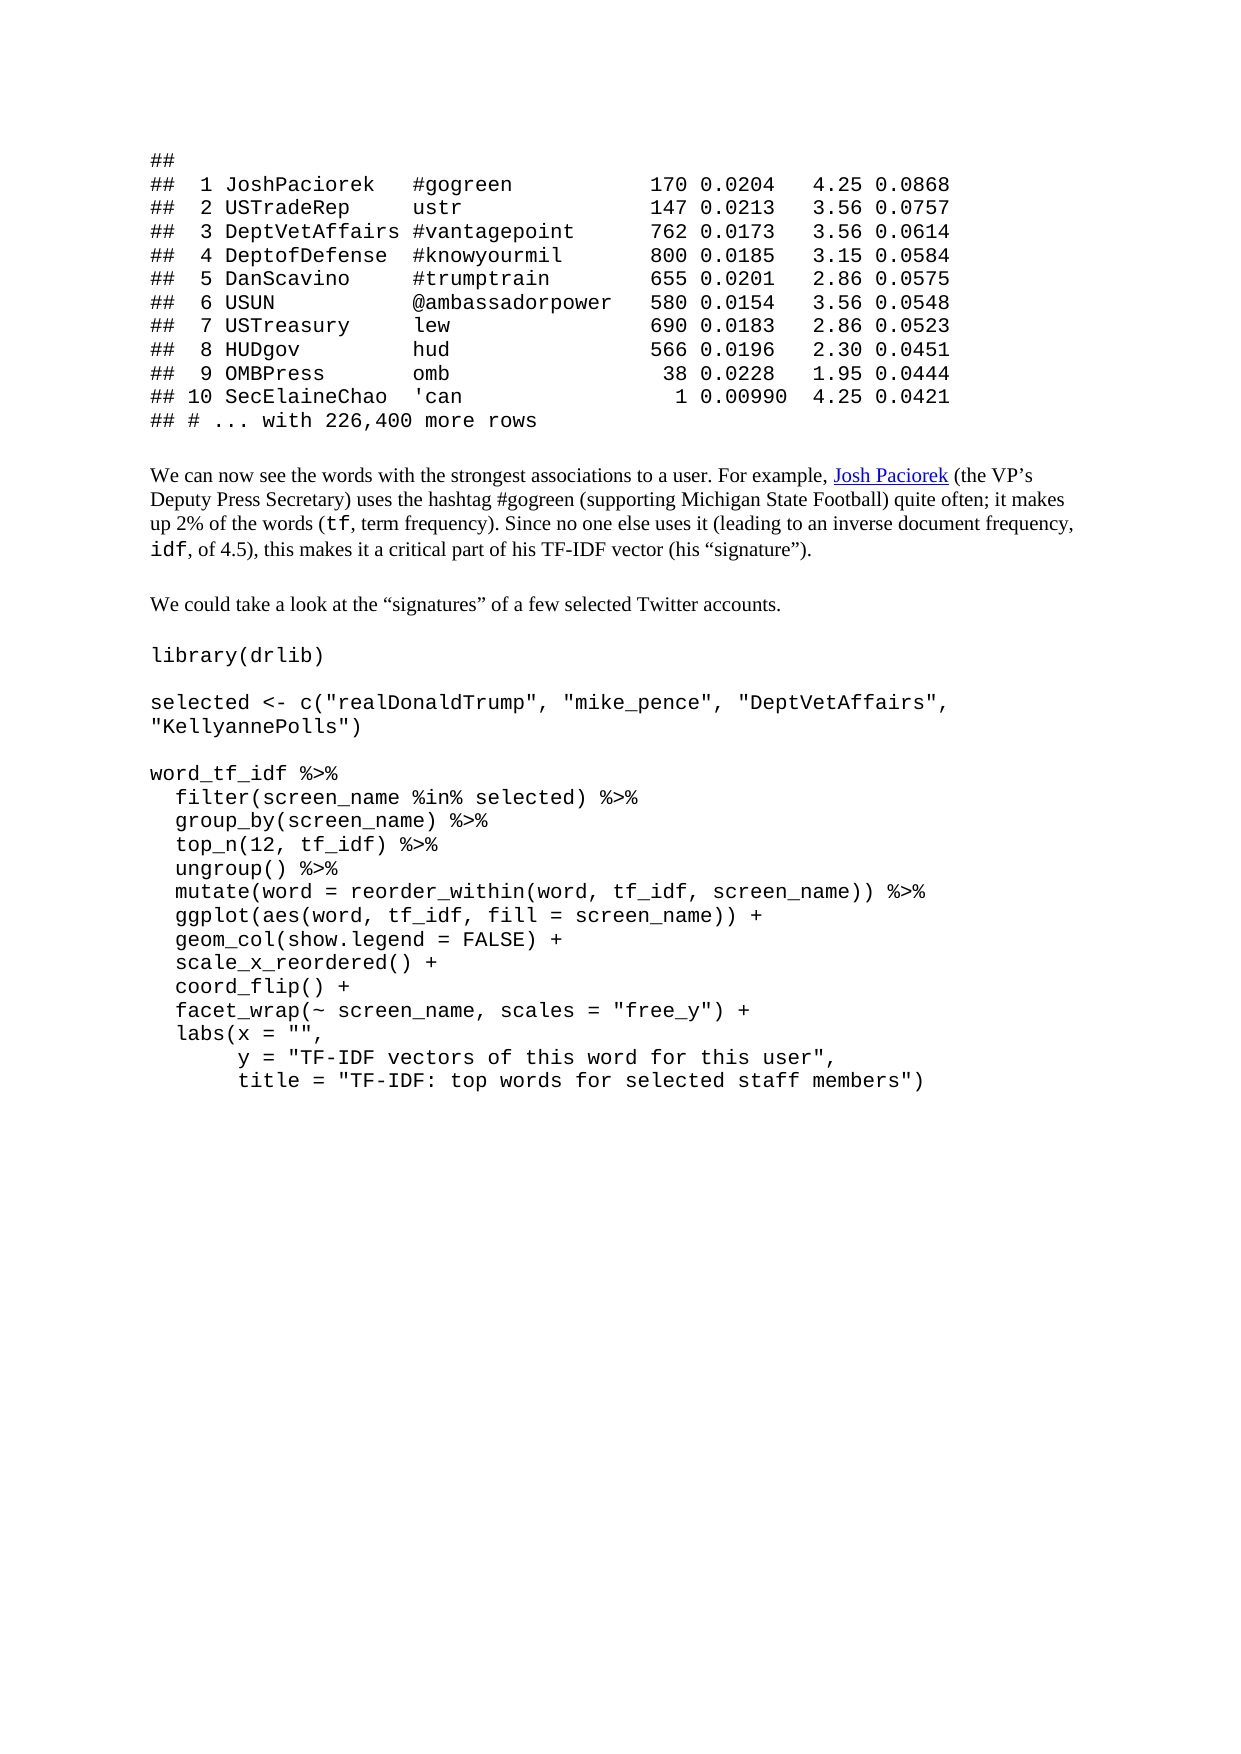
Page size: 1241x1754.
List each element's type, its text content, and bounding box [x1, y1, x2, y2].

text filter(screen_name %in% selected) %>% [150, 787, 1090, 810]
text top_n(12, tf_idf) %>% [150, 834, 1090, 858]
text selected <- c("realDonaldTrump", "mike_pence", "DeptVetAffairs", "KellyannePolls") [150, 692, 1090, 739]
text ## 8 HUDgov hud 566 0.0196 2.30 0.0451 [150, 339, 1090, 363]
text ggplot(aes(word, tf_idf, fill = screen_name)) + [150, 905, 1090, 929]
text ## 4 DeptofDefense #knowyourmil 800 0.0185 3.15 0.0584 [150, 244, 1090, 268]
text library(drlib) [150, 645, 1090, 668]
text mutate(word = reorder_within(word, tf_idf, screen_name)) %>% [150, 881, 1090, 905]
text labs(x = "", [150, 1023, 1090, 1047]
text geom_col(show.legend = FALSE) + [150, 929, 1090, 952]
text ## [150, 150, 1090, 174]
text title = "TF-IDF: top words for selected staff members") [150, 1071, 1090, 1094]
text group_by(screen_name) %>% [150, 810, 1090, 834]
text coord_flip() + [150, 976, 1090, 999]
text ## 7 USTreasury lew 690 0.0183 2.86 0.0523 [150, 316, 1090, 339]
text word_tf_idf %>% [150, 763, 1090, 787]
text y = "TF-IDF vectors of this word for this user", [150, 1047, 1090, 1071]
text ## 6 USUN @ambassadorpower 580 0.0154 3.56 0.0548 [150, 292, 1090, 316]
text ## 9 OMBPress omb 38 0.0228 1.95 0.0444 [150, 363, 1090, 386]
text We could take a look at the “signatures” of a few selected Twitter accounts. [150, 592, 1090, 616]
text ## 3 DeptVetAffairs #vantagepoint 762 0.0173 3.56 0.0614 [150, 221, 1090, 244]
text ungroup() %>% [150, 858, 1090, 881]
text facet_wrap(~ screen_name, scales = "free_y") + [150, 999, 1090, 1023]
text scale_x_reordered() + [150, 952, 1090, 976]
text ## # ... with 226,400 more rows [150, 410, 1090, 434]
text ## 5 DanScavino #trumptrain 655 0.0201 2.86 0.0575 [150, 268, 1090, 292]
text ## 1 JoshPaciorek #gogreen 170 0.0204 4.25 0.0868 [150, 174, 1090, 197]
text ## 10 SecElaineChao 'can 1 0.00990 4.25 0.0421 [150, 386, 1090, 410]
text ## 2 USTradeRep ustr 147 0.0213 3.56 0.0757 [150, 197, 1090, 221]
